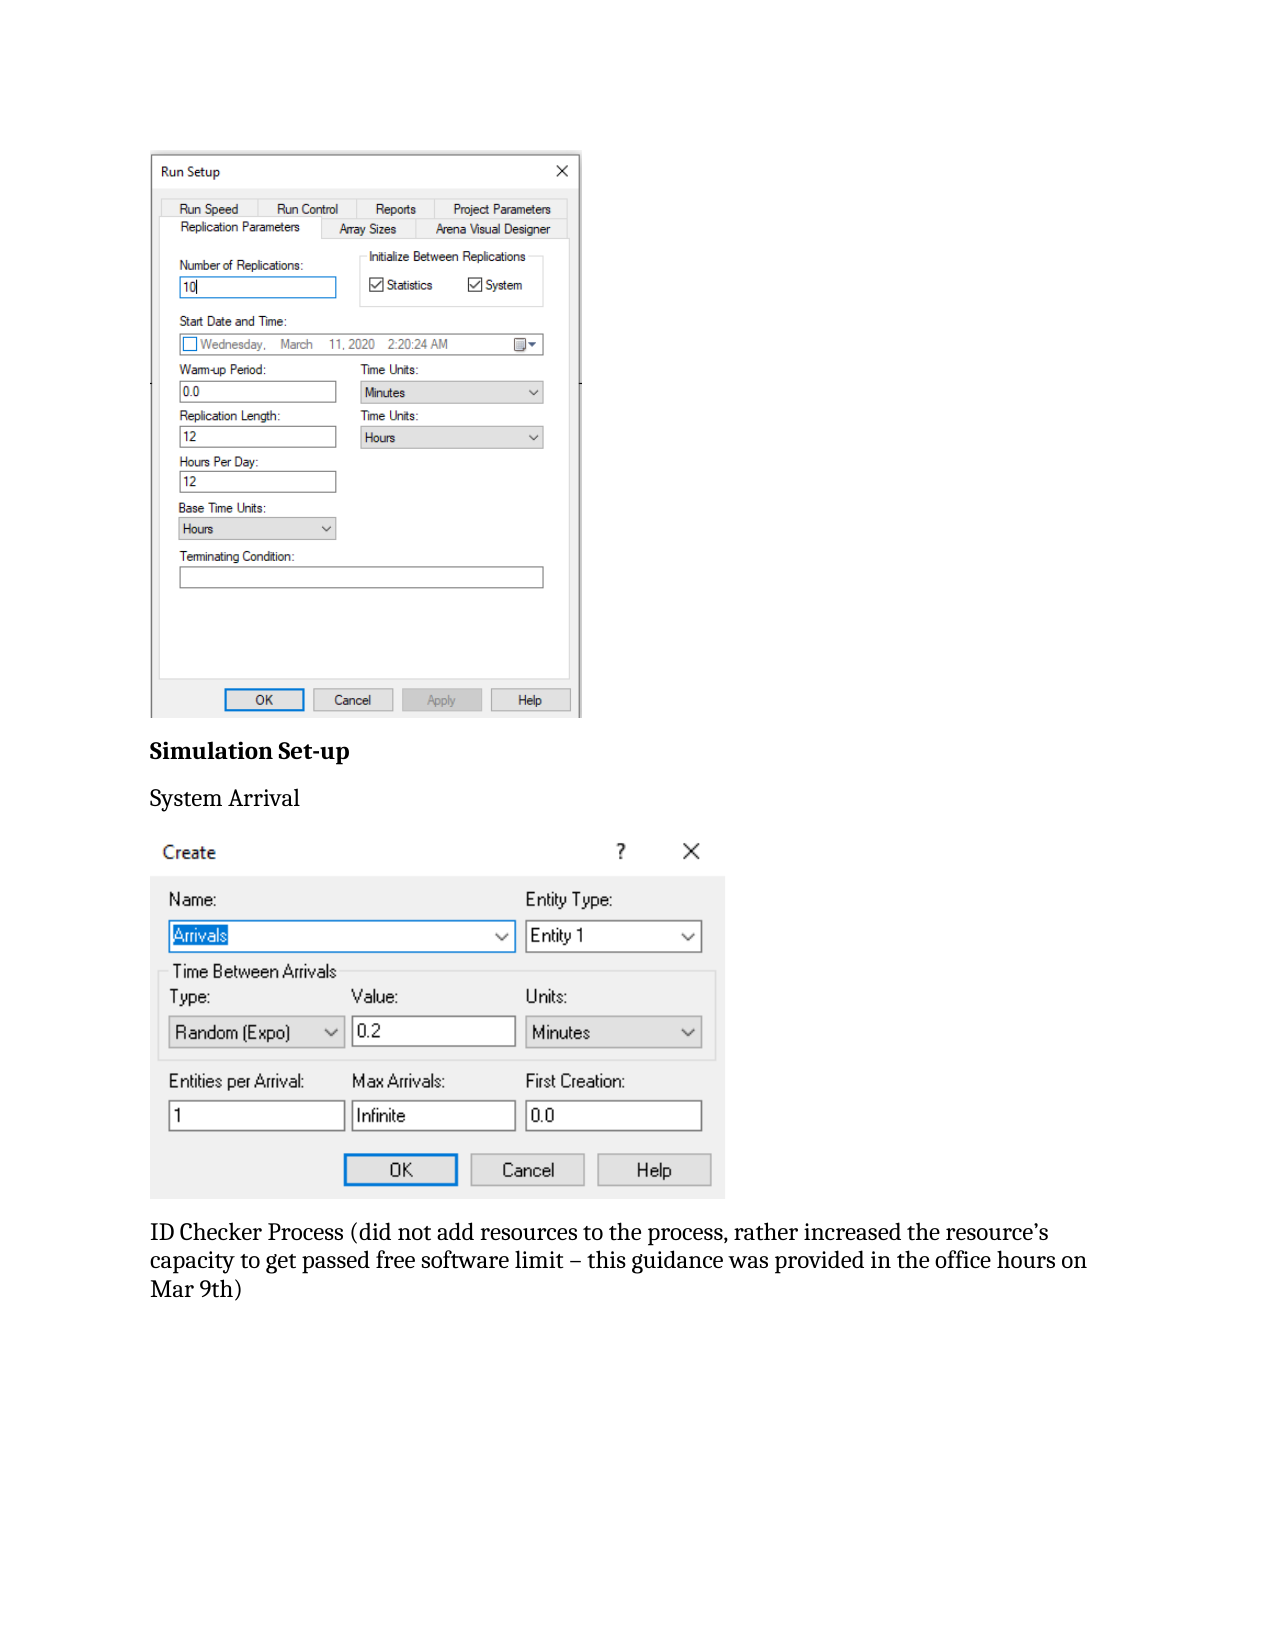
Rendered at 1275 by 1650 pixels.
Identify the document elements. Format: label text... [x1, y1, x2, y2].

text Simulation Set-up [150, 737, 1125, 765]
picture [150, 150, 582, 718]
text ID Checker Process (did not add resources to the process, rather increased the resource’s capacity to get passed free software limit – this guidance was provided in the office hours on Mar 9th) [150, 1218, 1125, 1304]
picture [150, 831, 725, 1199]
text System Arrival [150, 784, 1125, 813]
